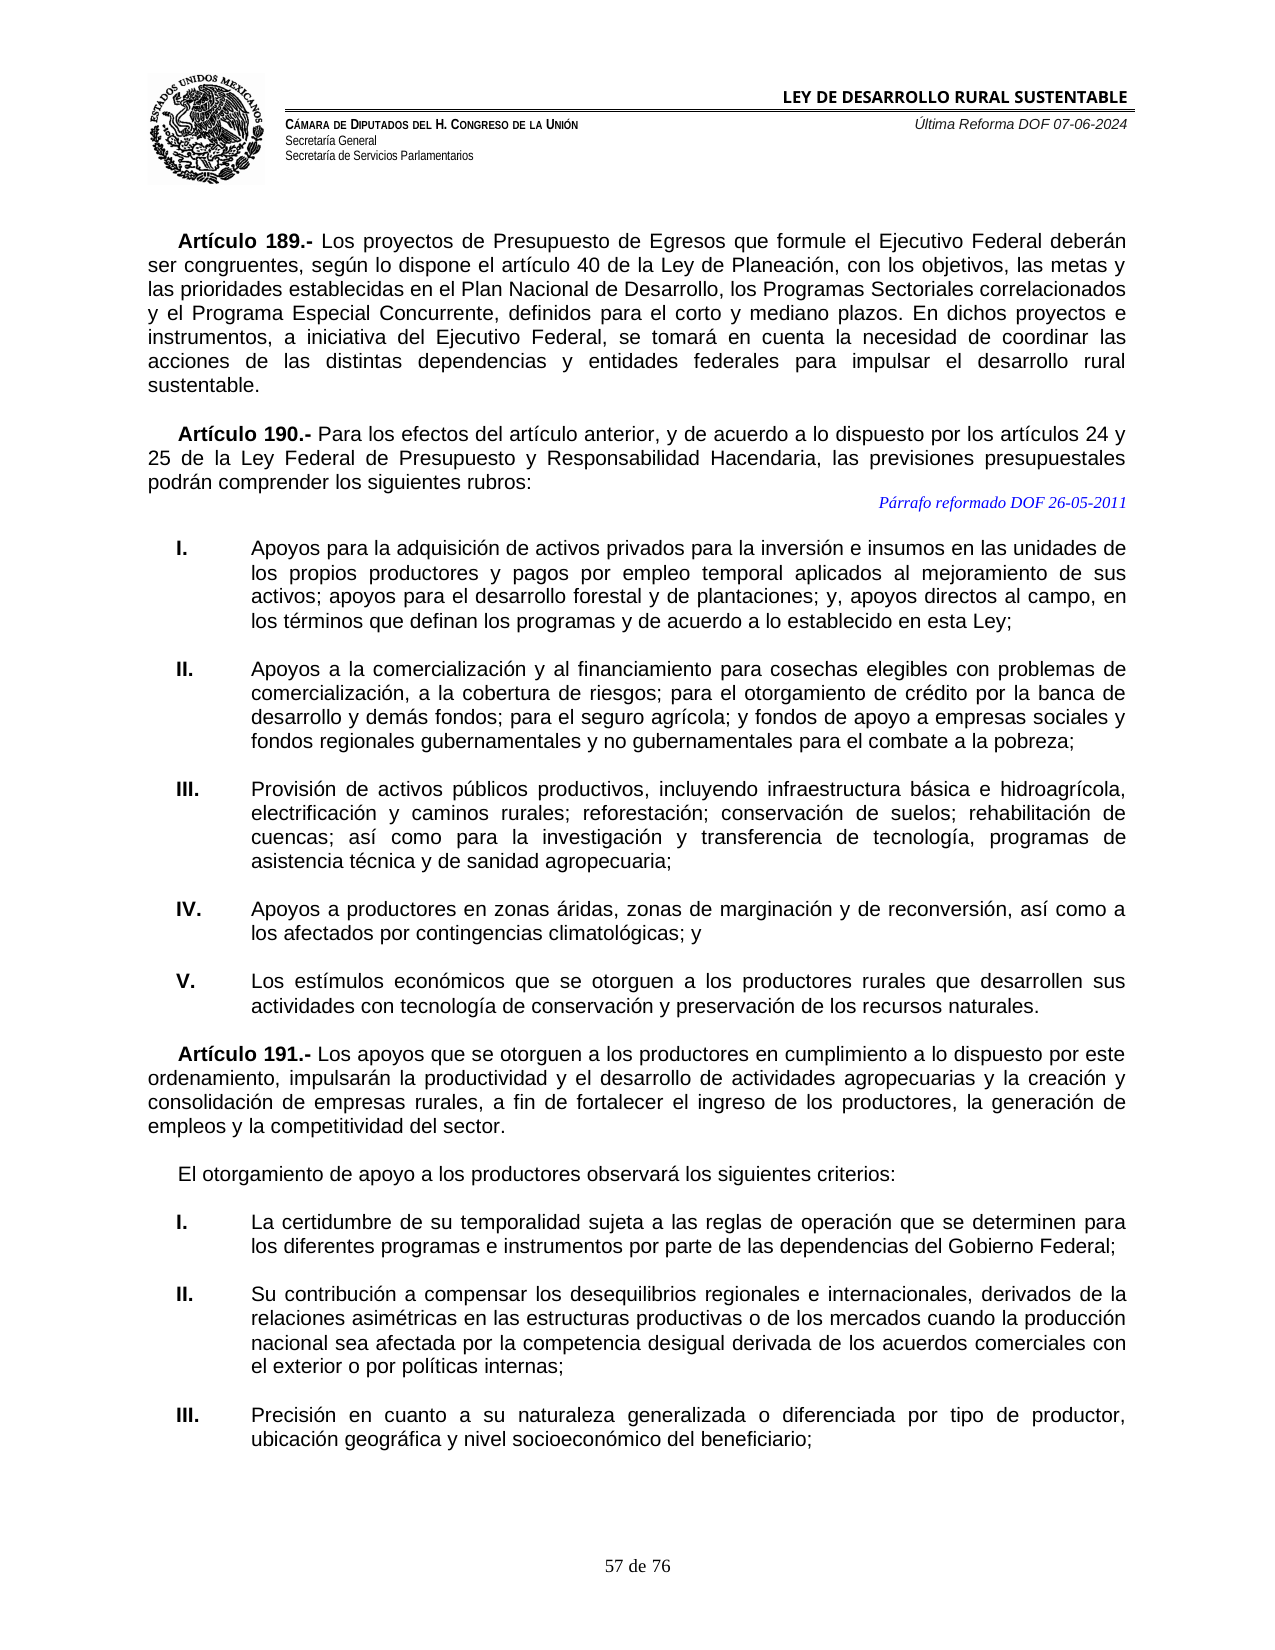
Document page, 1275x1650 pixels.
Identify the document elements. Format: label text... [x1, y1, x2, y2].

text I. Apoyos para la adquisición de activos privados para la inversión e insumos en las unidades de los propios productores y pagos por empleo temporal aplicados al mejoramiento de sus activos; apoyos para el desarrollo forestal y de plantaciones; y, apoyos directos al campo, en los términos que definan los programas y de acuerdo a lo establecido en esta Ley; [176, 536, 1127, 633]
text V. Los estímulos económicos que se otorguen a los productores rurales que desarrollen sus actividades con tecnología de conservación y preservación de los recursos naturales. [176, 969, 1127, 1018]
text I. La certidumbre de su temporalidad sujeta a las reglas de operación que se determinen para los diferentes programas e instrumentos por parte de las dependencias del Gobierno Federal; [176, 1210, 1127, 1258]
text Párrafo reformado DOF 26-05-2011 [148, 494, 1127, 512]
text Artículo 189.- Los proyectos de Presupuesto de Egresos que formule el Ejecutivo Federal deberán ser congruentes, según lo dispone el artículo 40 de la Ley de Planeación, con los objetivos, las metas y las prioridades establecidas en el Plan Nacional de Desarrollo, los Programas Sectoriales correlacionados y el Programa Especial Concurrente, definidos para el corto y mediano plazos. En dichos proyectos e instrumentos, a iniciativa del Ejecutivo Federal, se tomará en cuenta la necesidad de coordinar las acciones de las distintas dependencias y entidades federales para impulsar el desarrollo rural sustentable. [148, 229, 1127, 397]
text IV. Apoyos a productores en zonas áridas, zonas de marginación y de reconversión, así como a los afectados por contingencias climatológicas; y [176, 897, 1127, 945]
text Artículo 190.- Para los efectos del artículo anterior, y de acuerdo a lo dispuesto por los artículos 24 y 25 de la Ley Federal de Presupuesto y Responsabilidad Hacendaria, las previsiones presupuestales podrán comprender los siguientes rubros: [148, 422, 1127, 494]
text III. Provisión de activos públicos productivos, incluyendo infraestructura básica e hidroagrícola, electrificación y caminos rurales; reforestación; conservación de suelos; rehabilitación de cuencas; así como para la investigación y transferencia de tecnología, programas de asistencia técnica y de sanidad agropecuaria; [176, 777, 1127, 873]
text II. Apoyos a la comercialización y al financiamiento para cosechas elegibles con problemas de comercialización, a la cobertura de riesgos; para el otorgamiento de crédito por la banca de desarrollo y demás fondos; para el seguro agrícola; y fondos de apoyo a empresas sociales y fondos regionales gubernamentales y no gubernamentales para el combate a la pobreza; [176, 657, 1127, 753]
text Artículo 191.- Los apoyos que se otorguen a los productores en cumplimiento a lo dispuesto por este ordenamiento, impulsarán la productividad y el desarrollo de actividades agropecuarias y la creación y consolidación de empresas rurales, a fin de fortalecer el ingreso de los productores, la generación de empleos y la competitividad del sector. [148, 1042, 1127, 1138]
text El otorgamiento de apoyo a los productores observará los siguientes criterios: [148, 1162, 1127, 1186]
text II. Su contribución a compensar los desequilibrios regionales e internacionales, derivados de la relaciones asimétricas en las estructuras productivas o de los mercados cuando la producción nacional sea afectada por la competencia desigual derivada de los acuerdos comerciales con el exterior o por políticas internas; [176, 1282, 1127, 1378]
text III. Precisión en cuanto a su naturaleza generalizada o diferenciada por tipo de productor, ubicación geográfica y nivel socioeconómico del beneficiario; [176, 1403, 1127, 1451]
